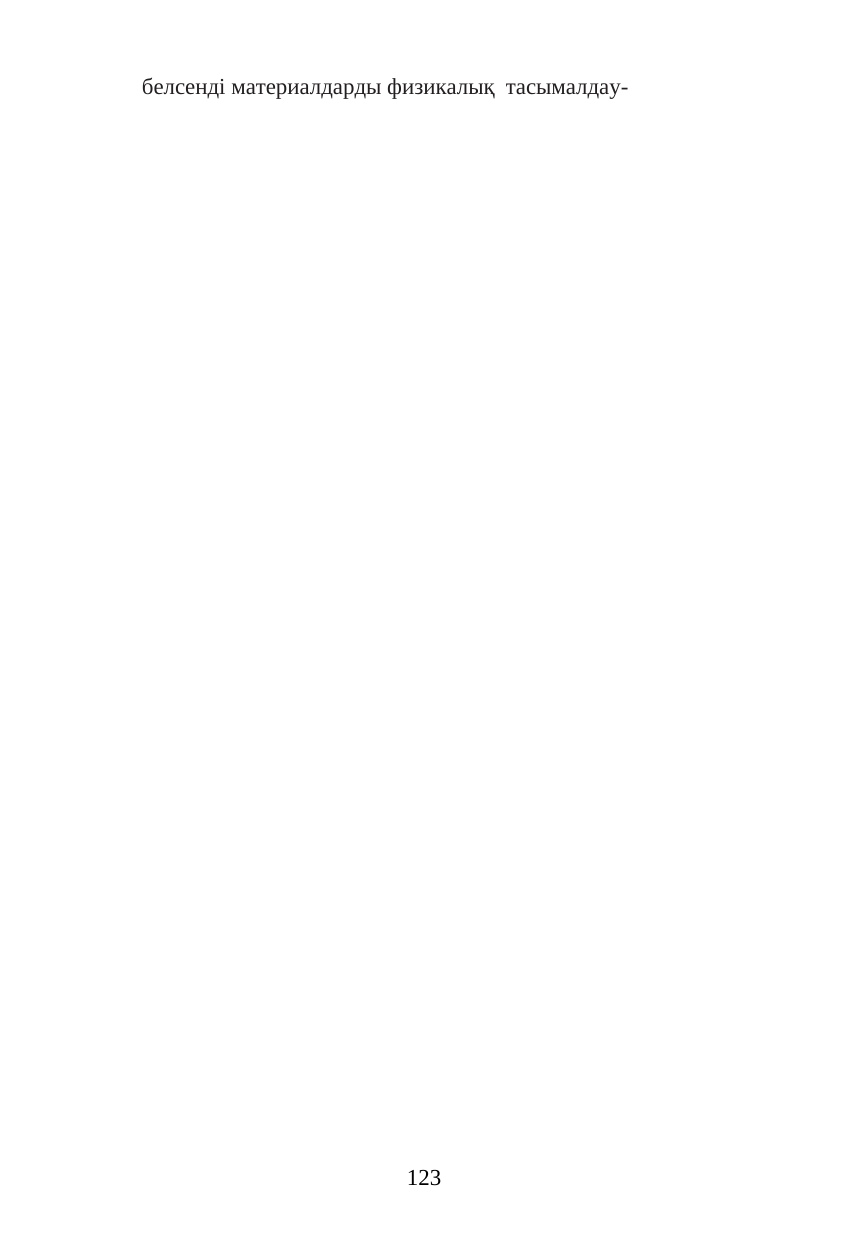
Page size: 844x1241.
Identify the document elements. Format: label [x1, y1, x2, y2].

list [118, 73, 755, 99]
